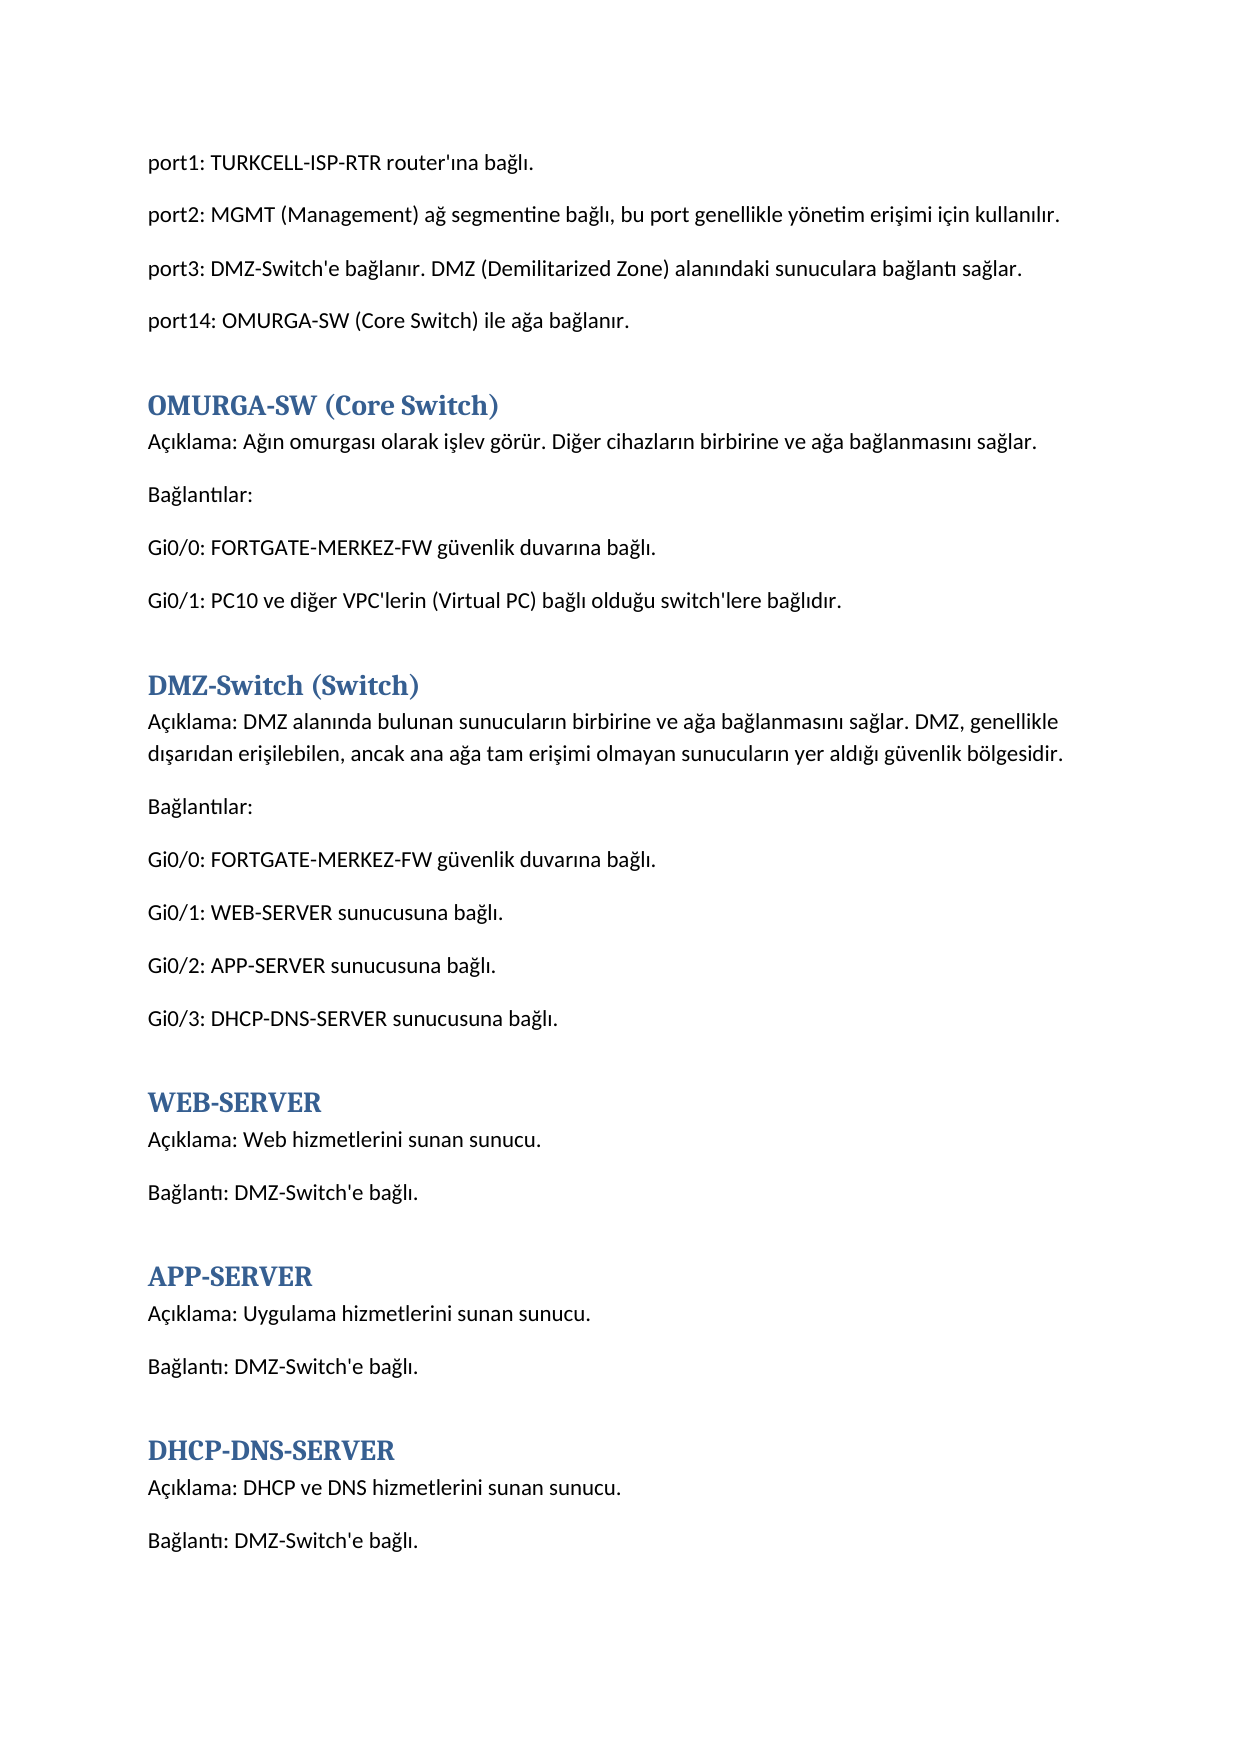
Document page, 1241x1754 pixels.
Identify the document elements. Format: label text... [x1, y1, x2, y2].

subtitle DHCP-DNS-SERVER [148, 1434, 1093, 1468]
text Bağlantı: DMZ-Switch'e bağlı. [148, 1526, 1093, 1554]
text Gi0/1: WEB-SERVER sunucusuna bağlı. [148, 898, 1093, 926]
text Gi0/0: FORTGATE-MERKEZ-FW güvenlik duvarına bağlı. [148, 533, 1093, 561]
subtitle APP-SERVER [148, 1260, 1093, 1294]
text Bağlantı: DMZ-Switch'e bağlı. [148, 1178, 1093, 1206]
subtitle DMZ-Switch (Switch) [148, 669, 1093, 702]
text Gi0/3: DHCP-DNS-SERVER sunucusuna bağlı. [148, 1004, 1093, 1032]
text port1: TURKCELL-ISP-RTR router'ına bağlı. [148, 148, 1093, 176]
subtitle WEB-SERVER [148, 1087, 1093, 1120]
text port14: OMURGA-SW (Core Switch) ile ağa bağlanır. [148, 307, 1093, 335]
text Açıklama: Ağın omurgası olarak işlev görür. Diğer cihazların birbirine ve ağa bağlanmasını sağlar. [148, 427, 1093, 455]
text Açıklama: DMZ alanında bulunan sunucuların birbirine ve ağa bağlanmasını sağlar. DMZ, genellikle dışarıdan erişilebilen, ancak ana ağa tam erişimi olmayan sunucuların yer aldığı güvenlik bölgesidir. [148, 707, 1093, 767]
subtitle OMURGA-SW (Core Switch) [148, 389, 1093, 422]
text port3: DMZ-Switch'e bağlanır. DMZ (Demilitarized Zone) alanındaki sunuculara bağlantı sağlar. [148, 254, 1093, 282]
text port2: MGMT (Management) ağ segmentine bağlı, bu port genellikle yönetim erişimi için kullanılır. [148, 201, 1093, 229]
text Bağlantılar: [148, 792, 1093, 820]
text Açıklama: Web hizmetlerini sunan sunucu. [148, 1125, 1093, 1153]
text Açıklama: DHCP ve DNS hizmetlerini sunan sunucu. [148, 1473, 1093, 1501]
text Gi0/1: PC10 ve diğer VPC'lerin (Virtual PC) bağlı olduğu switch'lere bağlıdır. [148, 586, 1093, 614]
text Bağlantılar: [148, 480, 1093, 508]
text Gi0/0: FORTGATE-MERKEZ-FW güvenlik duvarına bağlı. [148, 845, 1093, 873]
text Gi0/2: APP-SERVER sunucusuna bağlı. [148, 951, 1093, 979]
text Bağlantı: DMZ-Switch'e bağlı. [148, 1352, 1093, 1380]
text Açıklama: Uygulama hizmetlerini sunan sunucu. [148, 1299, 1093, 1327]
